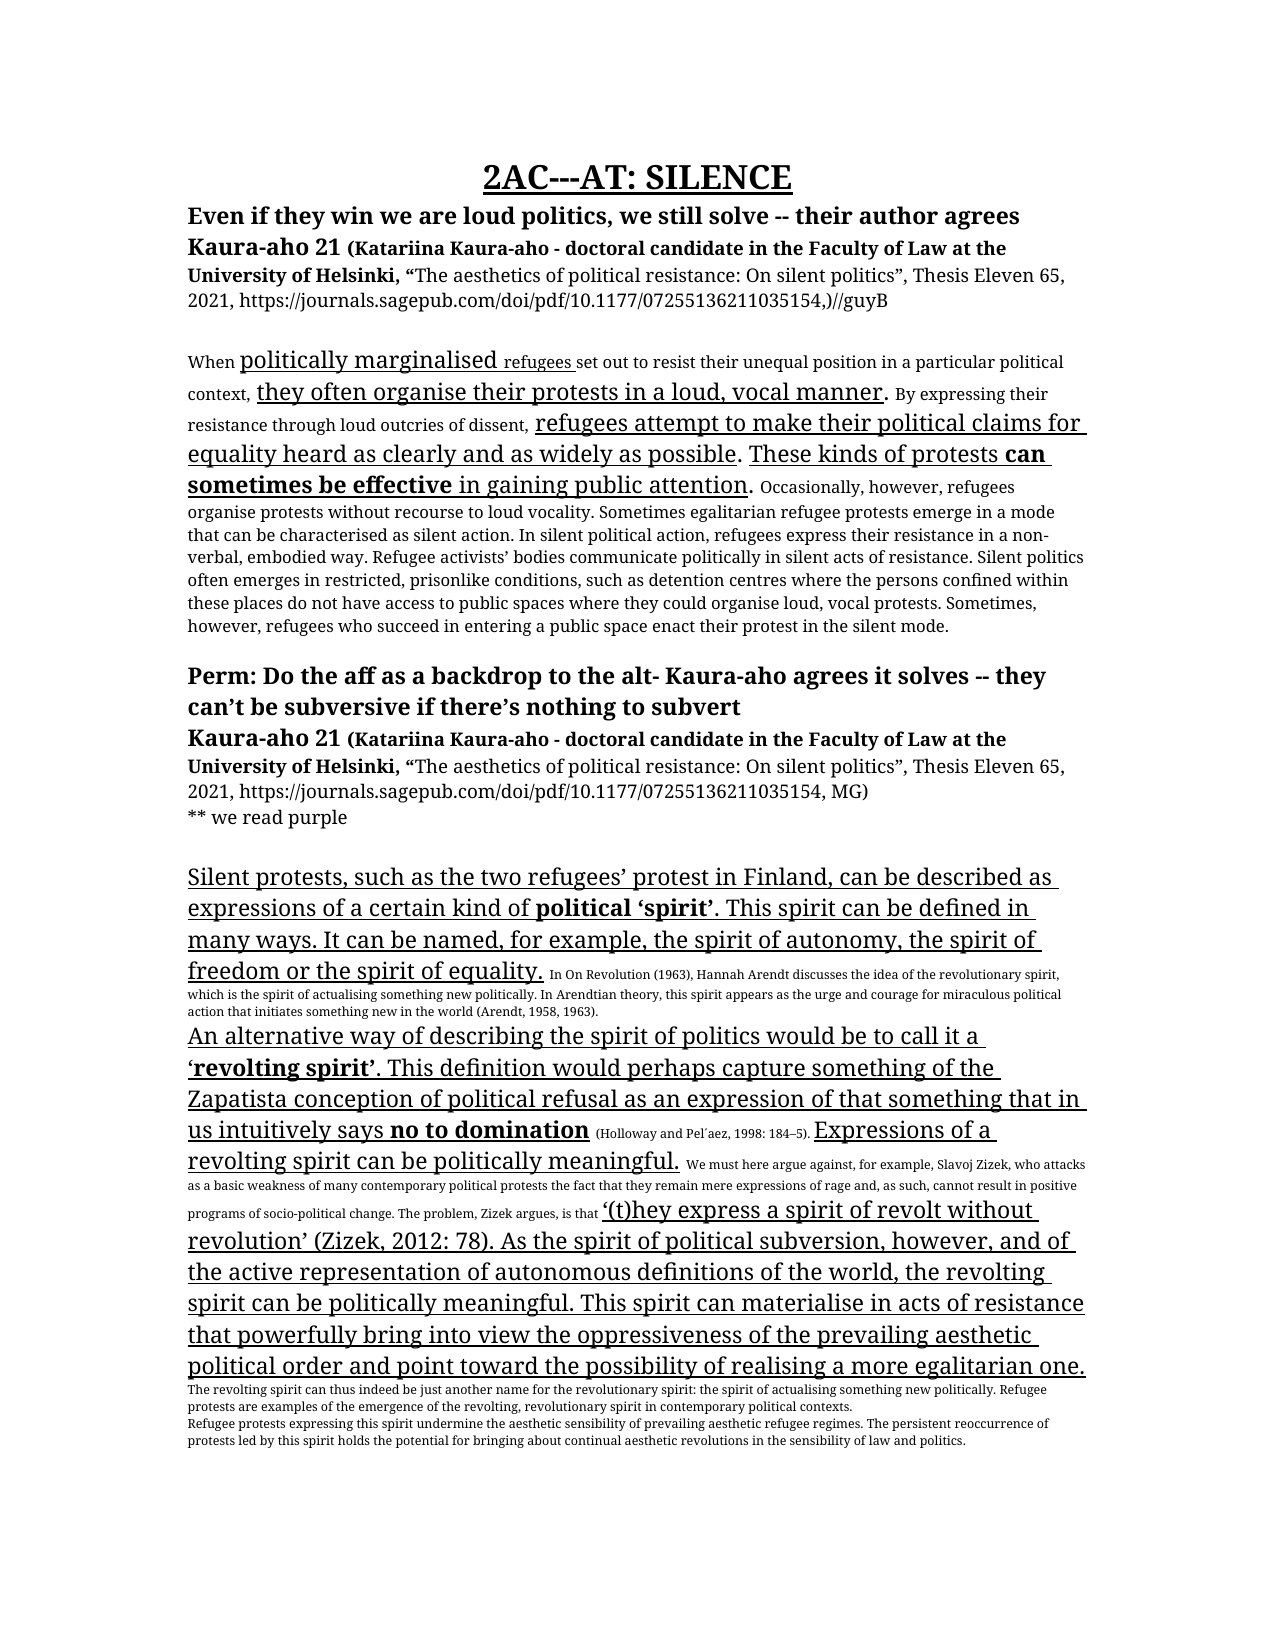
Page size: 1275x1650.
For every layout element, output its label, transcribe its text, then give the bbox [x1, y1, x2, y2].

subtitle 2AC---AT: Silence [187, 154, 1087, 199]
text An alternative way of describing the spirit of politics would be to call it a ‘revolting spirit’. This definition would perhaps capture something of the Zapatista conception of political refusal as an expression of that something that in us intuitively says no to domination (Holloway and Pel´aez, 1998: 184–5). Expressions of a revolting spirit can be politically meaningful. We must here argue against, for example, Slavoj Zizek, who attacks as a basic weakness of many contemporary political protests the fact that they remain mere expressions of rage and, as such, cannot result in positive programs of socio-political change. The problem, Zizek argues, is that ‘(t)hey express a spirit of revolt without revolution’ (Zizek, 2012: 78). As the spirit of political subversion, however, and of the active representation of autonomous definitions of the world, the revolting spirit can be politically meaningful. This spirit can materialise in acts of resistance that powerfully bring into view the oppressiveness of the prevailing aesthetic political order and point toward the possibility of realising a more egalitarian one. The revolting spirit can thus indeed be just another name for the revolutionary spirit: the spirit of actualising something new politically. Refugee protests are examples of the emergence of the revolting, revolutionary spirit in contemporary political contexts. [187, 1110, 1087, 1415]
subtitle Perm: Do the aff as a backdrop to the alt- Kaura-aho agrees it solves -- they can’t be subversive if there’s nothing to subvert [187, 659, 1087, 722]
text Silent protests, such as the two refugees’ protest in Finland, can be described as expressions of a certain kind of political ‘spirit’. This spirit can be defined in many ways. It can be named, for example, the spirit of autonomy, the spirit of freedom or the spirit of equality. In On Revolution (1963), Hannah Arendt discusses the idea of the revolutionary spirit, which is the spirit of actualising something new politically. In Arendtian theory, this spirit appears as the urge and courage for miraculous political action that initiates something new in the world (Arendt, 1958, 1963). [187, 861, 1087, 1020]
text ** we read purple [187, 804, 1087, 861]
text Kaura-aho 21 (Katariina Kaura-aho - doctoral candidate in the Faculty of Law at the University of Helsinki, “The aesthetics of political resistance: On silent politics”, Thesis Eleven 65, 2021, https://journals.sagepub.com/doi/pdf/10.1177/07255136211035154, MG) [187, 722, 1087, 804]
text Kaura-aho 21 (Katariina Kaura-aho - doctoral candidate in the Faculty of Law at the University of Helsinki, “The aesthetics of political resistance: On silent politics”, Thesis Eleven 65, 2021, https://journals.sagepub.com/doi/pdf/10.1177/07255136211035154,)//guyB [187, 231, 1087, 344]
subtitle Even if they win we are loud politics, we still solve -- their author agrees [187, 199, 1087, 231]
text When politically marginalised refugees set out to resist their unequal position in a particular political context, they often organise their protests in a loud, vocal manner. By expressing their resistance through loud outcries of dissent, refugees attempt to make their political claims for equality heard as clearly and as widely as possible. These kinds of protests can sometimes be effective in gaining public attention. Occasionally, however, refugees organise protests without recourse to loud vocality. Sometimes egalitarian refugee protests emerge in a mode that can be characterised as silent action. In silent political action, refugees express their resistance in a non-verbal, embodied way. Refugee activists’ bodies communicate politically in silent acts of resistance. Silent politics often emerges in restricted, prisonlike conditions, such as detention centres where the persons confined within these places do not have access to public spaces where they could organise loud, vocal protests. Sometimes, however, refugees who succeed in entering a public space enact their protest in the silent mode. [187, 344, 1087, 637]
text Refugee protests expressing this spirit undermine the aesthetic sensibility of prevailing aesthetic refugee regimes. The persistent reoccurrence of protests led by this spirit holds the potential for bringing about continual aesthetic revolutions in the sensibility of law and politics. [187, 1415, 1087, 1449]
